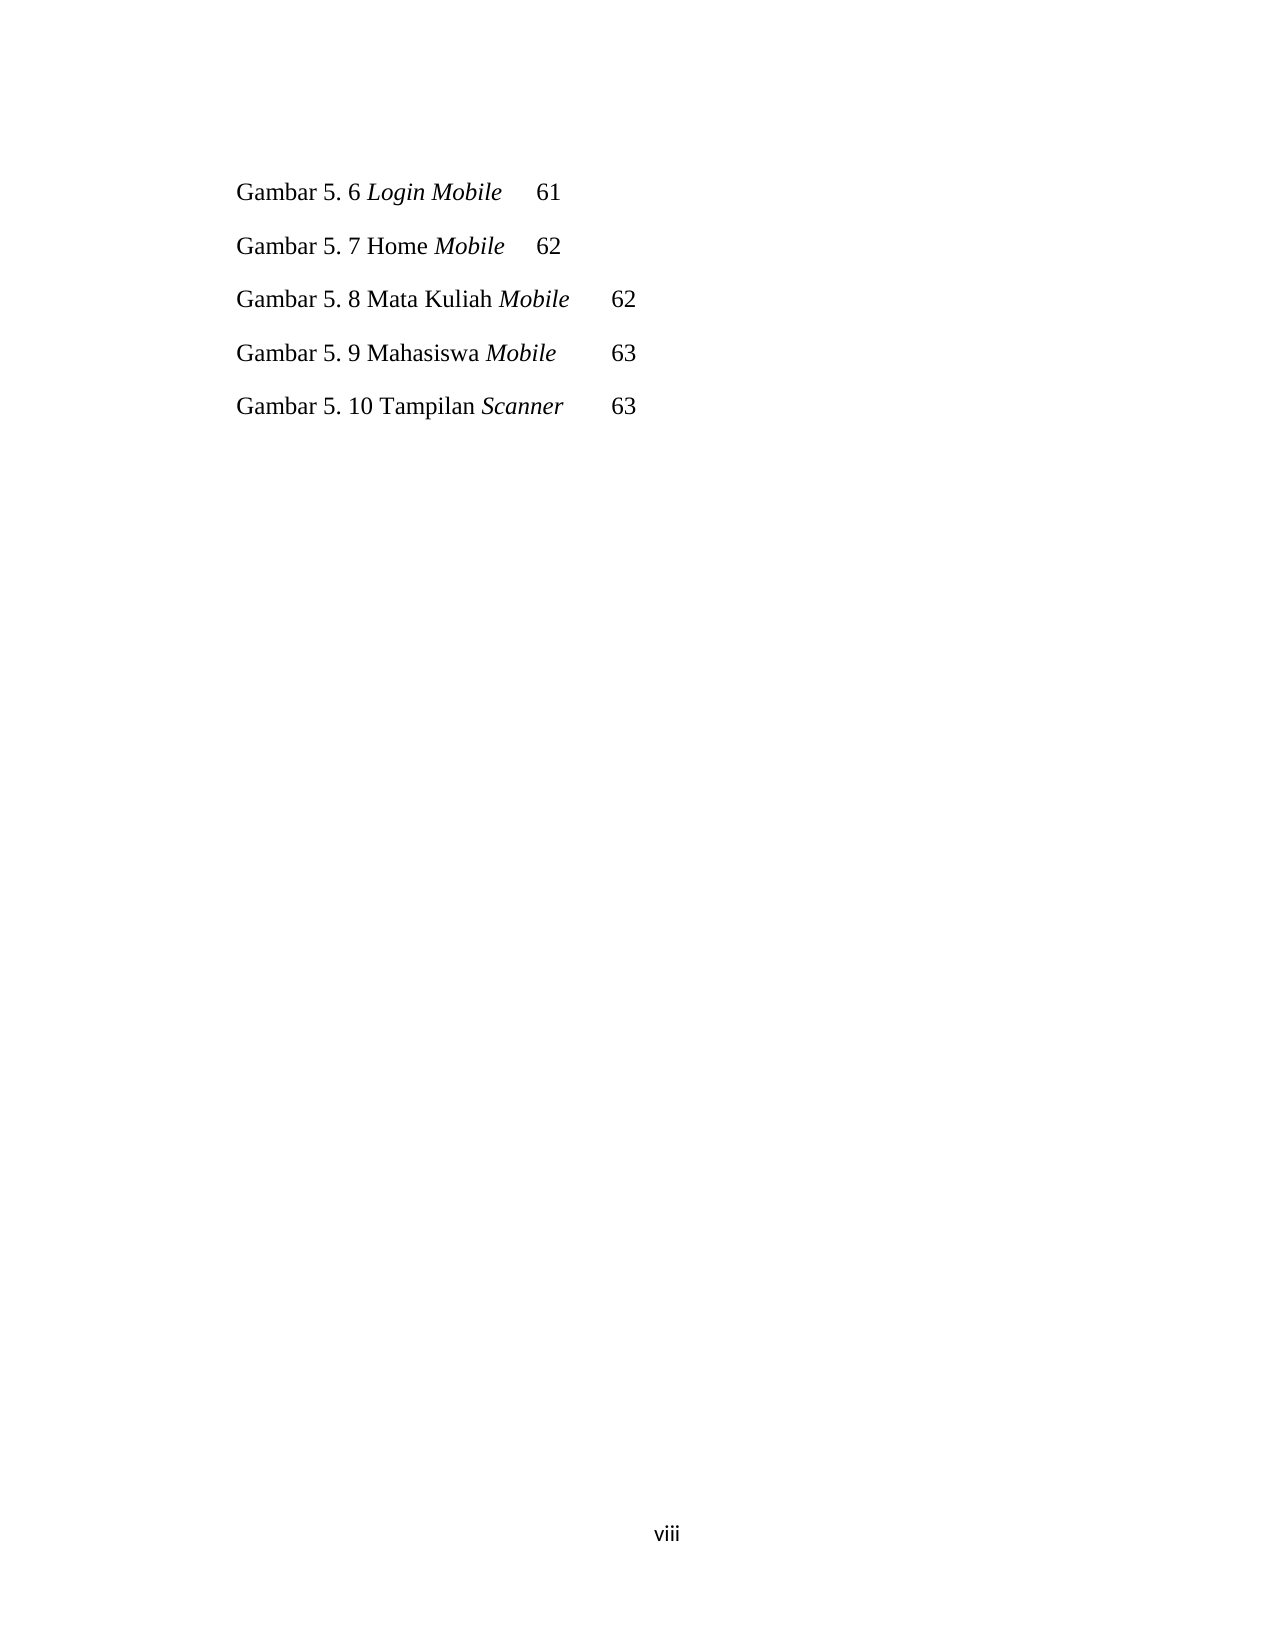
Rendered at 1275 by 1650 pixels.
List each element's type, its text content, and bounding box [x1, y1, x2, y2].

text Gambar 5. 7 Home Mobile 62 [236, 231, 1098, 259]
text Gambar 5. 10 Tampilan Scanner 63 [236, 391, 1098, 420]
text Gambar 5. 6 Login Mobile 61 [236, 177, 1098, 206]
text Gambar 5. 8 Mata Kuliah Mobile 62 [236, 284, 1098, 313]
text Gambar 5. 9 Mahasiswa Mobile 63 [236, 338, 1098, 367]
